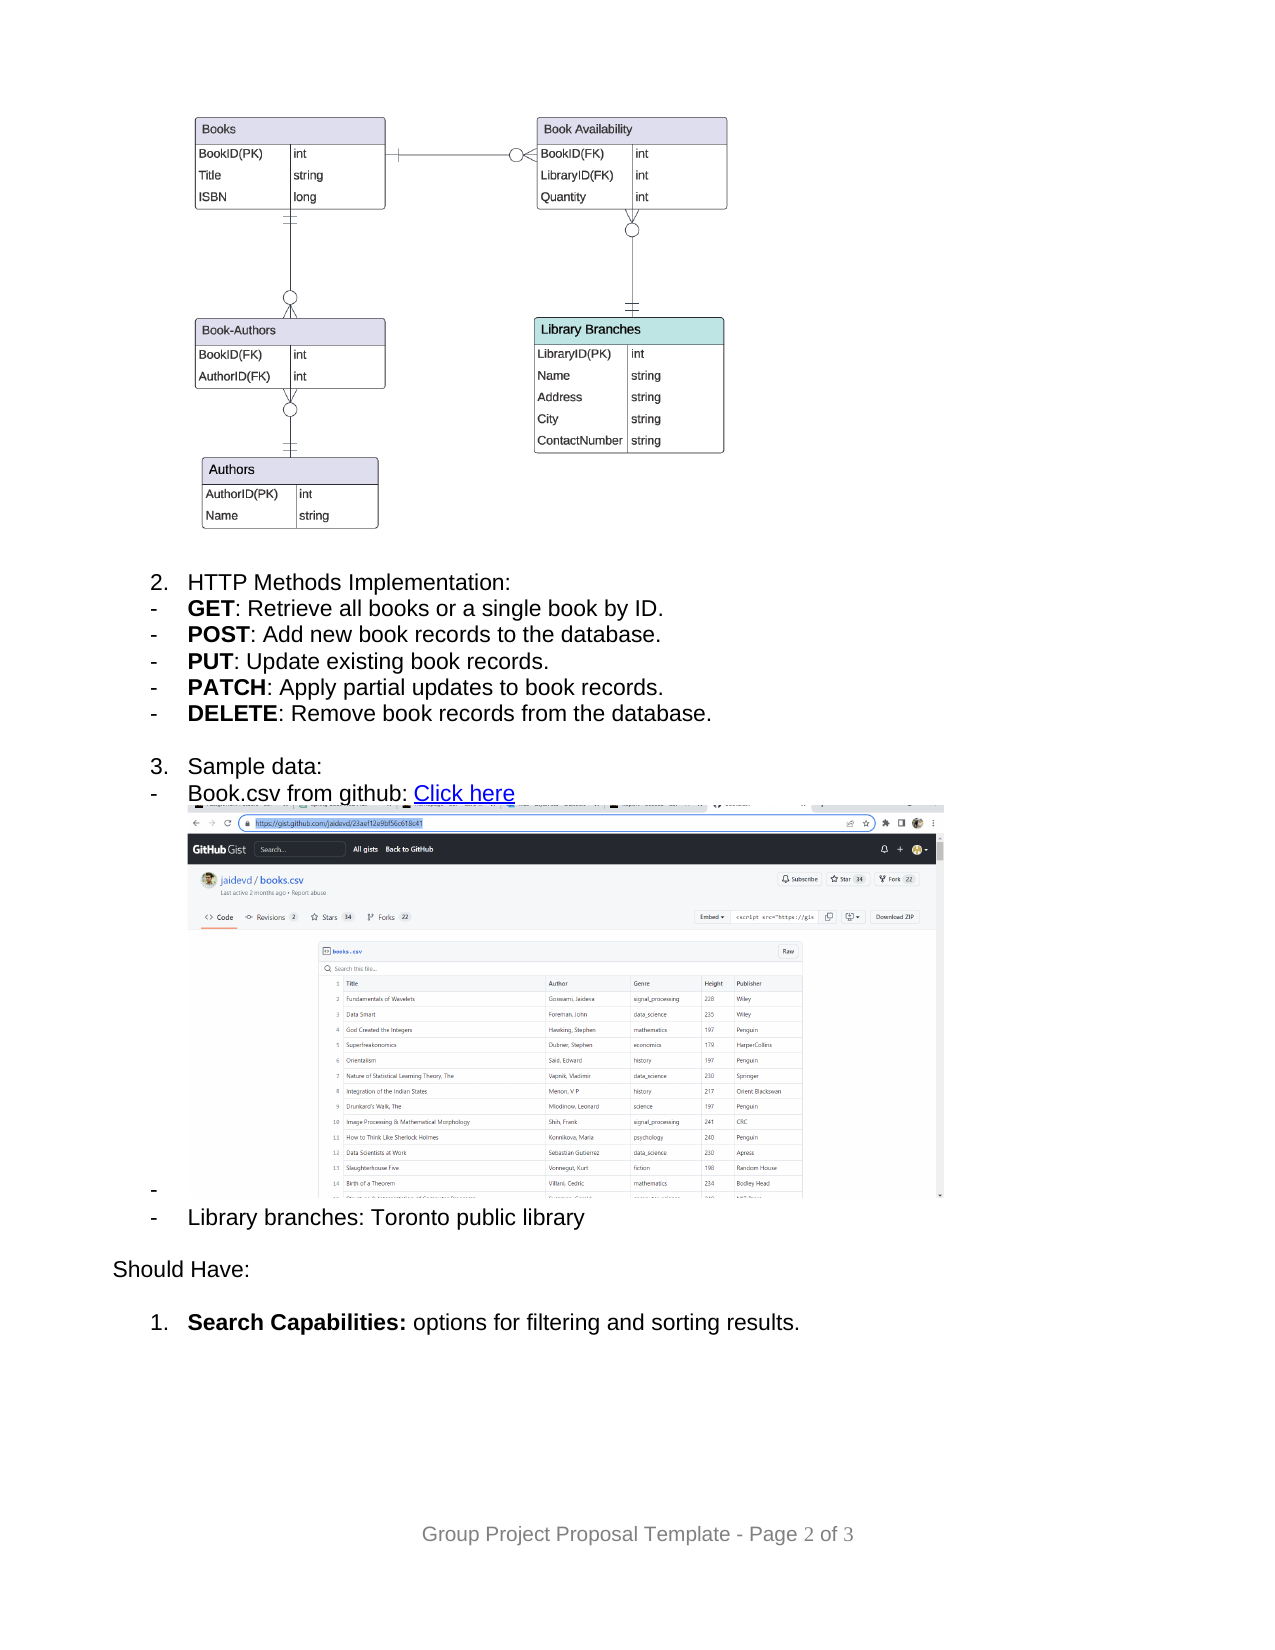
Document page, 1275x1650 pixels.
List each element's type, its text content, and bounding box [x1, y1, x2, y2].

picture [187, 805, 944, 1198]
text Should Have: [112, 1256, 1162, 1282]
list POST: Add new book records to the database. [150, 621, 1162, 648]
list Sample data: [150, 753, 1162, 779]
list PATCH: Apply partial updates to book records. [150, 674, 1162, 700]
list Library branches: Toronto public library [150, 1203, 1162, 1230]
list GET: Retrieve all books or a single book by ID. [150, 595, 1162, 621]
list DELETE: Remove book records from the database. [150, 700, 1162, 727]
list PUT: Update existing book records. [150, 648, 1162, 674]
list Search Capabilities: options for filtering and sorting results. [150, 1309, 1162, 1335]
list Book.csv from github: Click here [150, 779, 1162, 806]
list HTTP Methods Implementation: [150, 569, 1162, 595]
picture [187, 112, 734, 543]
